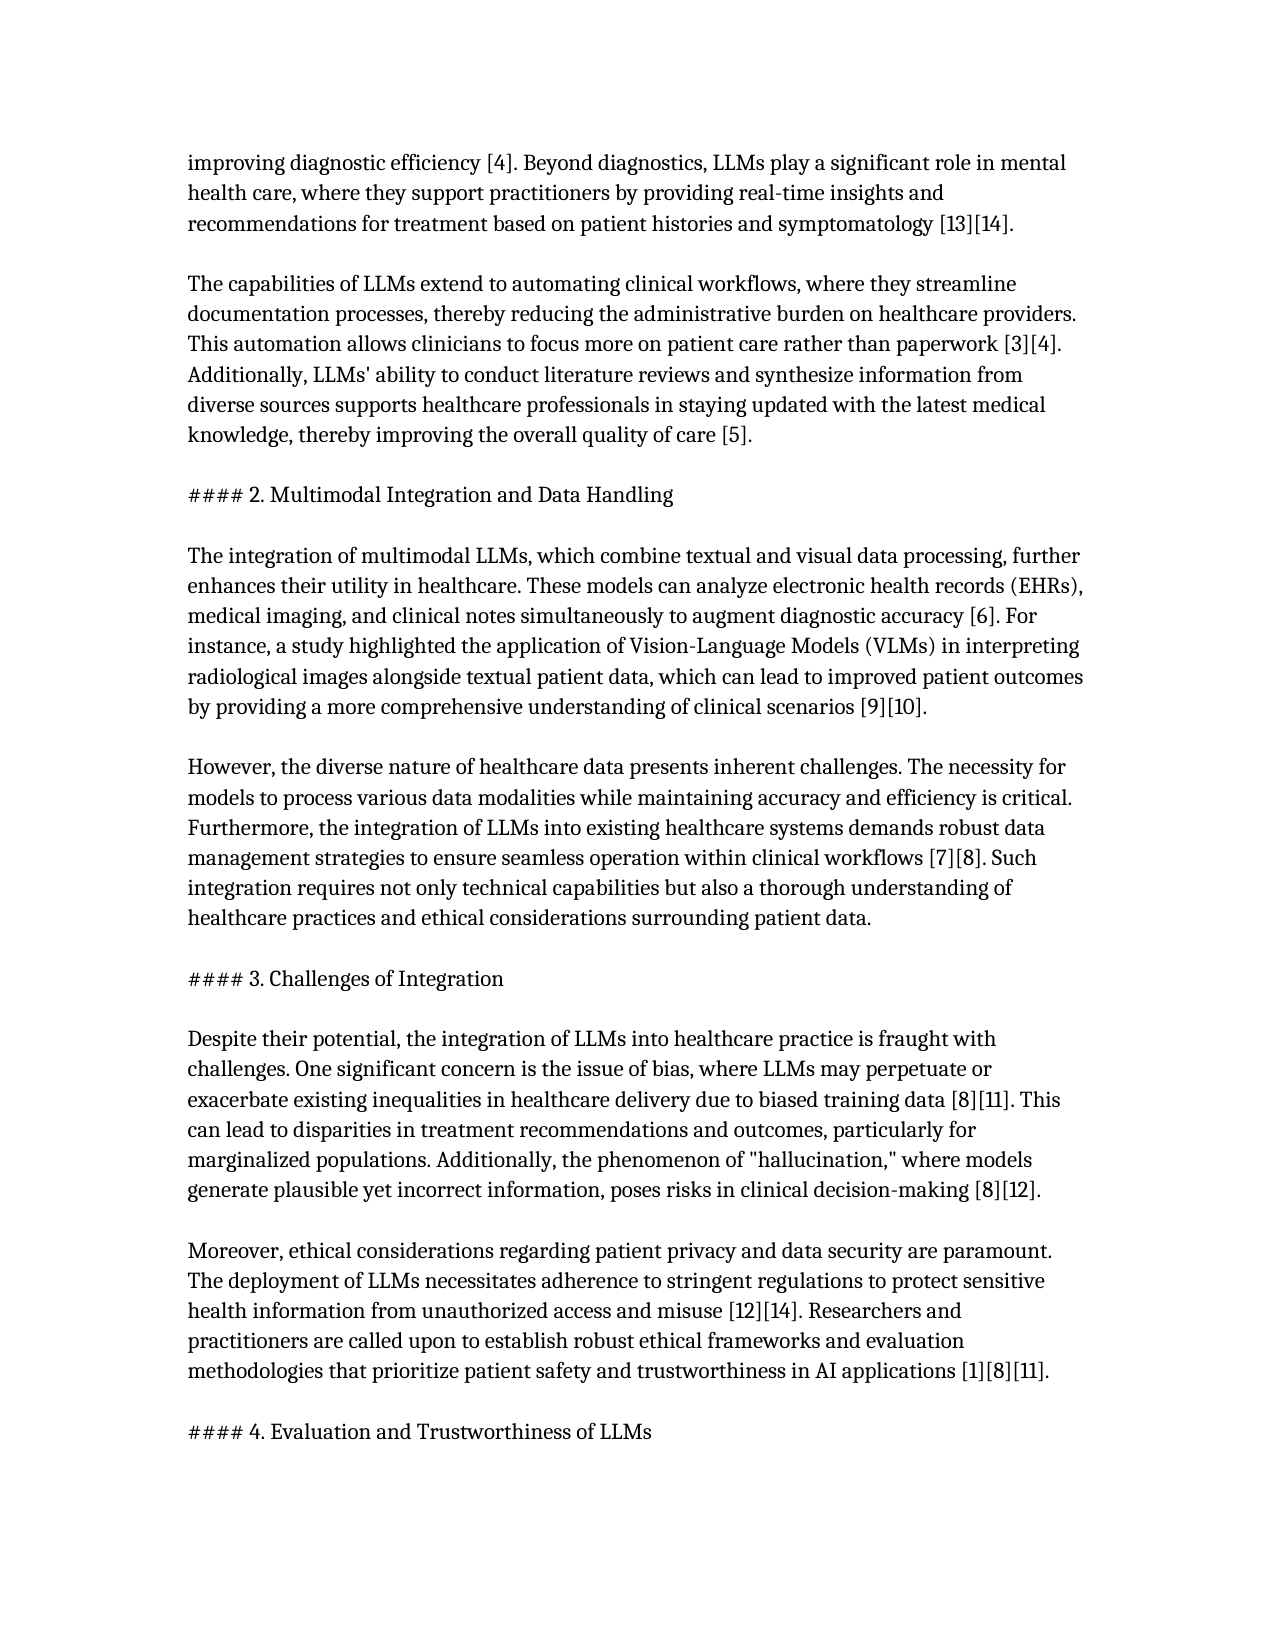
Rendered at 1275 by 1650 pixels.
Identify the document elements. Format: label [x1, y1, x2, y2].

text [187, 150, 1087, 1475]
